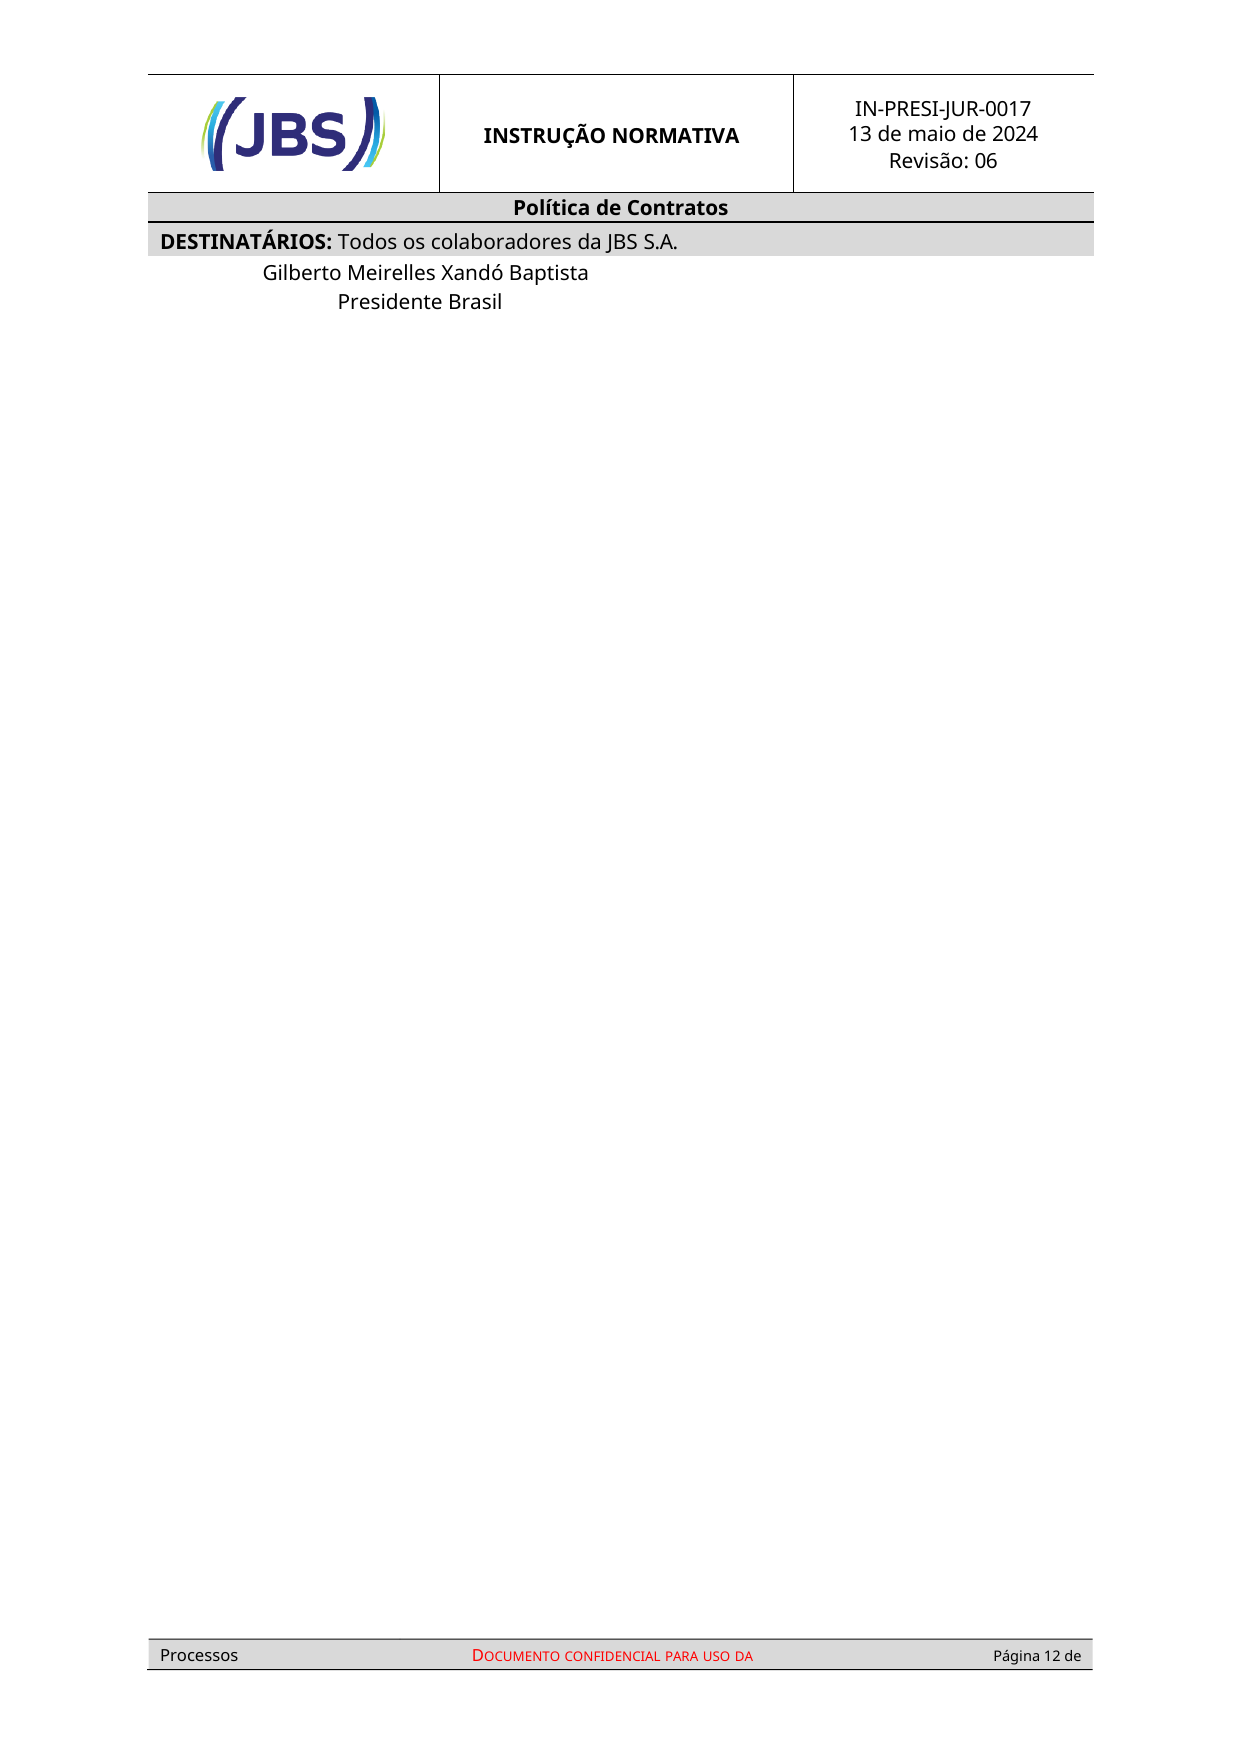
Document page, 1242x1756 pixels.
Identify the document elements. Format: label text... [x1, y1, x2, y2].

picture [201, 97, 386, 171]
text Gilberto Meirelles Xandó Baptista Presidente Brasil [262, 258, 656, 315]
